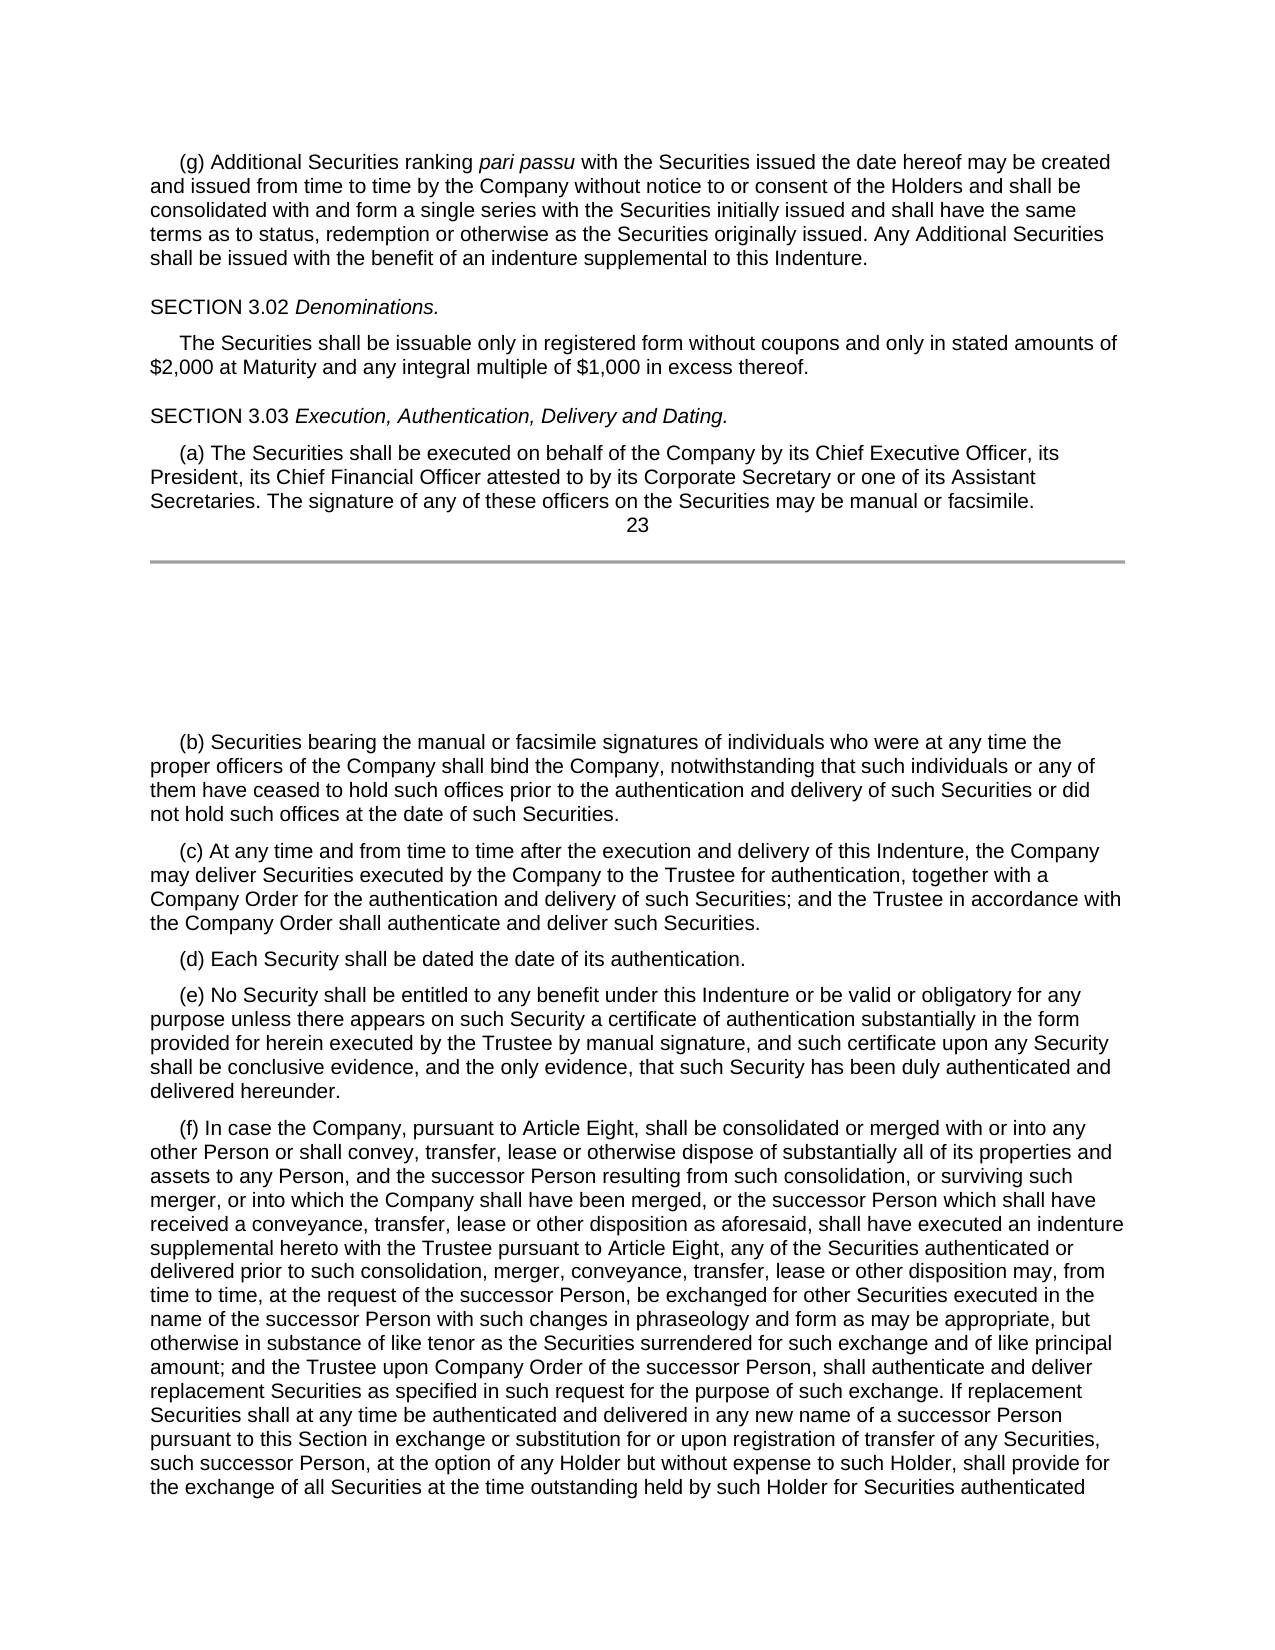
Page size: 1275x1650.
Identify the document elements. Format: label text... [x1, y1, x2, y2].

text SECTION 3.03 Execution, Authentication, Delivery and Dating. [150, 404, 1125, 428]
text (c) At any time and from time to time after the execution and delivery of this Indenture, the Company may deliver Securities executed by the Company to the Trustee for authentication, together with a Company Order for the authentication and delivery of such Securities; and the Trustee in accordance with the Company Order shall authenticate and deliver such Securities. [150, 838, 1125, 934]
text The Securities shall be issuable only in registered form without coupons and only in stated amounts of $2,000 at Maturity and any integral multiple of $1,000 in excess thereof. [150, 331, 1125, 379]
text (g) Additional Securities ranking pari passu with the Securities issued the date hereof may be created and issued from time to time by the Company without notice to or consent of the Holders and shall be consolidated with and form a single series with the Securities initially issued and shall have the same terms as to status, redemption or otherwise as the Securities originally issued. Any Additional Securities shall be issued with the benefit of an indenture supplemental to this Indenture. [150, 150, 1125, 270]
text (e) No Security shall be entitled to any benefit under this Indenture or be valid or obligatory for any purpose unless there appears on such Security a certificate of authentication substantially in the form provided for herein executed by the Trustee by manual signature, and such certificate upon any Security shall be conclusive evidence, and the only evidence, that such Security has been duly authenticated and delivered hereunder. [150, 983, 1125, 1103]
text (d) Each Security shall be dated the date of its authentication. [150, 947, 1125, 971]
text (a) The Securities shall be executed on behalf of the Company by its Chief Executive Officer, its President, its Chief Financial Officer attested to by its Corporate Secretary or one of its Assistant Secretaries. The signature of any of these officers on the Securities may be manual or facsimile. [150, 441, 1125, 512]
text SECTION 3.02 Denominations. [150, 295, 1125, 319]
text (b) Securities bearing the manual or facsimile signatures of individuals who were at any time the proper officers of the Company shall bind the Company, notwithstanding that such individuals or any of them have ceased to hold such offices prior to the authentication and delivery of such Securities or did not hold such offices at the date of such Securities. [150, 730, 1125, 826]
text 23 [150, 512, 1125, 536]
